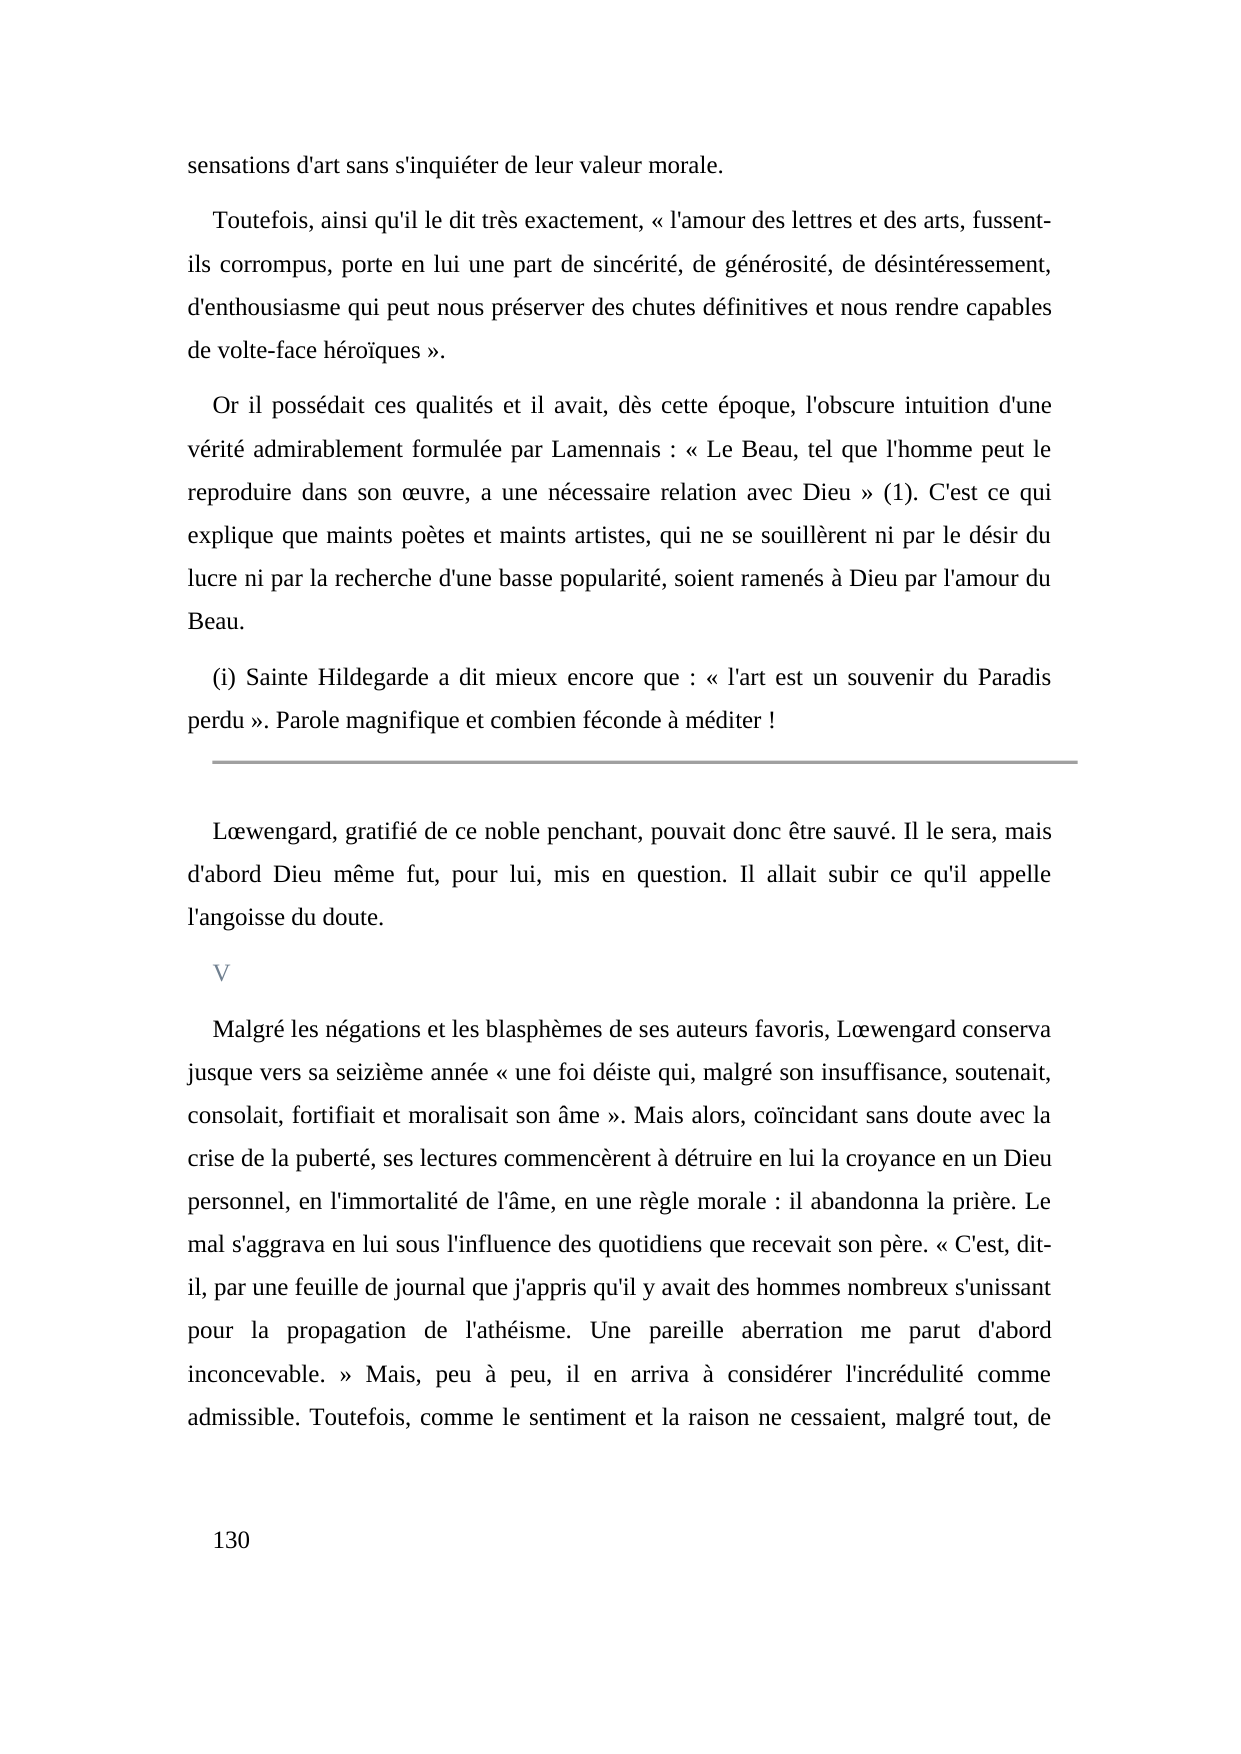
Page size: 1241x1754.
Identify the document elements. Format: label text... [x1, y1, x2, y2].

text Toutefois, ainsi qu'il le dit très exactement, « l'amour des lettres et des arts, fussent-ils corrompus, porte en lui une part de sincérité, de générosité, de désintéressement, d'enthousiasme qui peut nous préserver des chutes définitives et nous rendre capables de volte-face héroïques ». [187, 206, 1053, 364]
text (i) Sainte Hildegarde a dit mieux encore que : « l'art est un souvenir du Paradis perdu ». Parole magnifique et combien féconde à méditer ! [187, 662, 1053, 734]
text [187, 150, 1053, 179]
text Lœwengard, gratifié de ce noble penchant, pouvait donc être sauvé. Il le sera, mais d'abord Dieu même fut, pour lui, mis en question. Il allait subir ce qu'il appelle l'angoisse du doute. [187, 816, 1053, 931]
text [187, 1014, 1053, 1431]
text Or il possédait ces qualités et il avait, dès cette époque, l'obscure intuition d'une vérité admirablement formulée par Lamennais : « Le Beau, tel que l'homme peut le reproduire dans son œuvre, a une nécessaire relation avec Dieu » (1). C'est ce qui explique que maints poètes et maints artistes, qui ne se souillèrent ni par le désir du lucre ni par la recherche d'une basse popularité, soient ramenés à Dieu par l'amour du Beau. [187, 391, 1053, 635]
text V [187, 958, 1053, 987]
